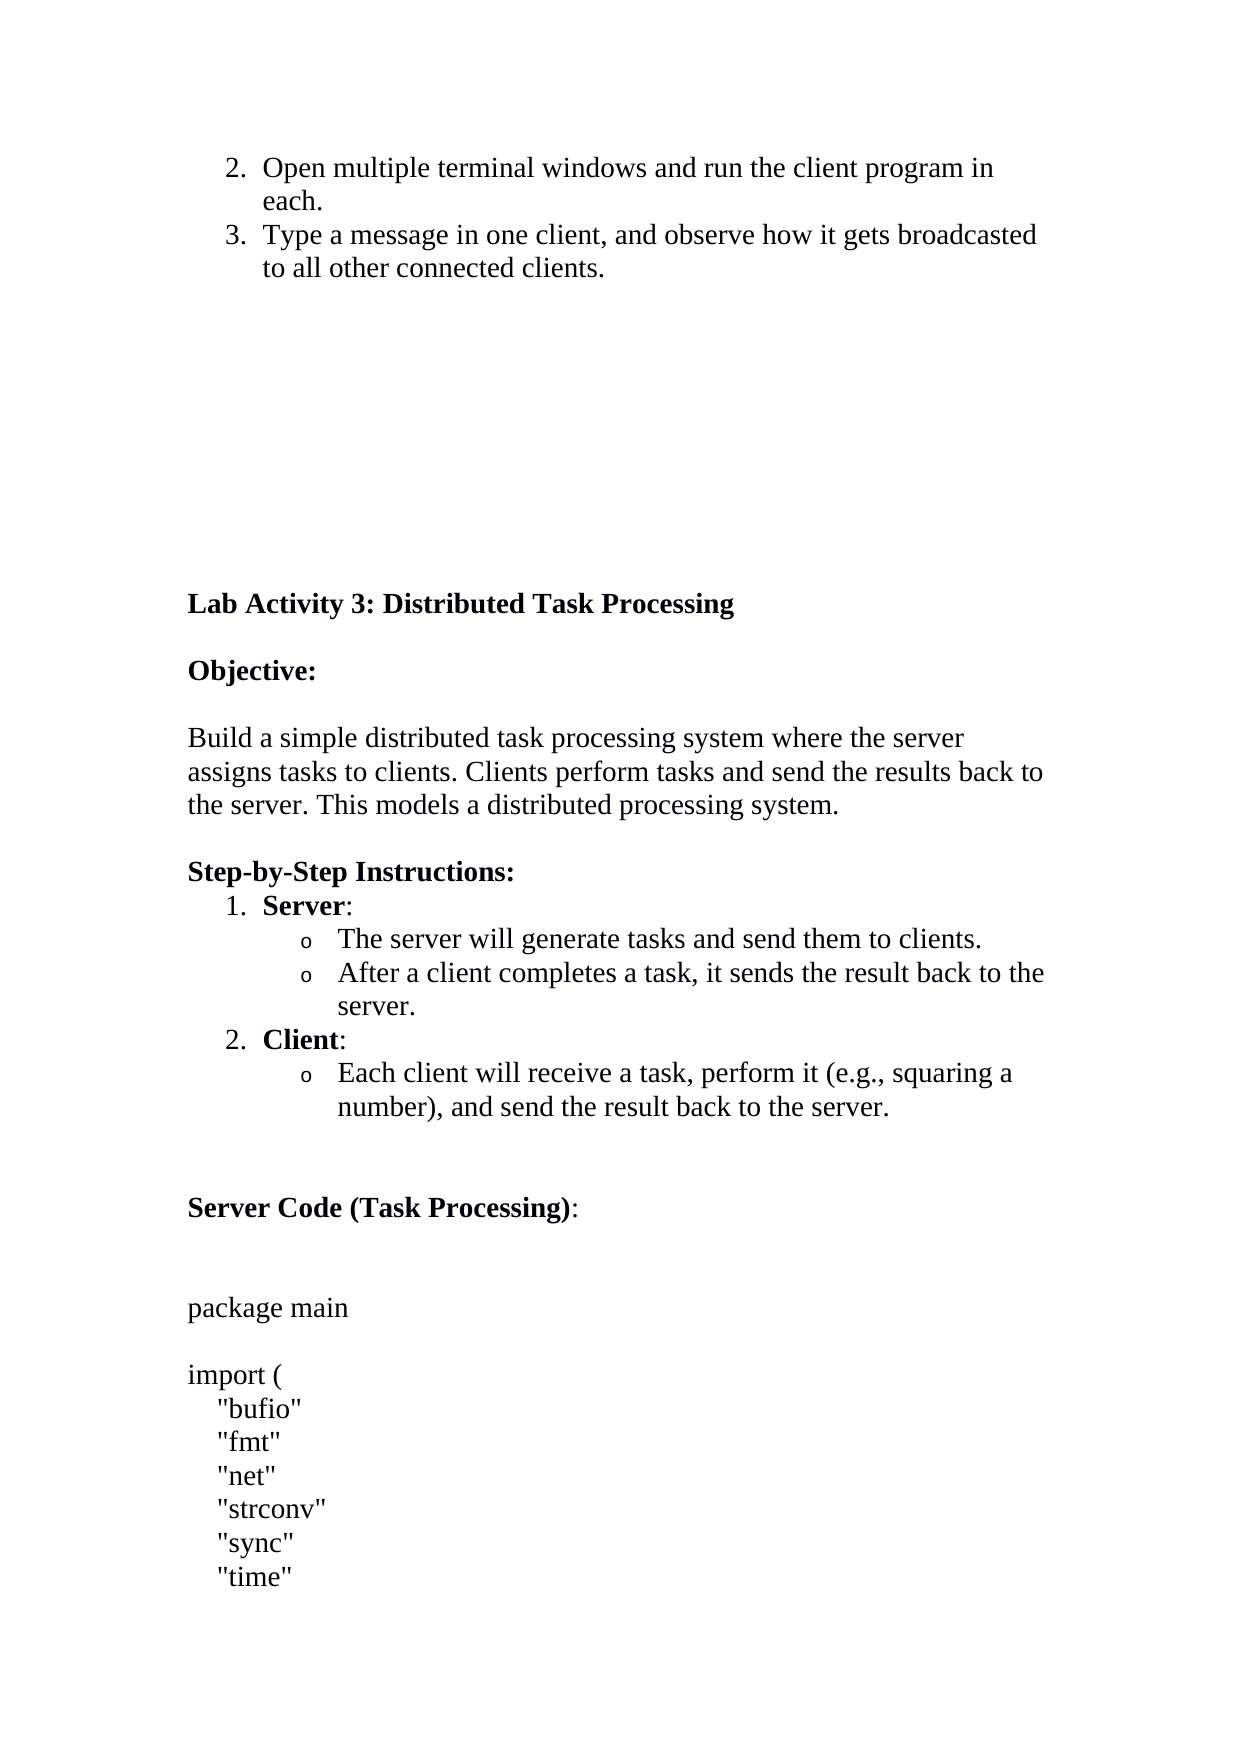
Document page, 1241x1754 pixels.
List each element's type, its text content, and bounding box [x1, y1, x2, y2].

text "strconv" [187, 1492, 1053, 1525]
text package main [187, 1290, 1053, 1324]
text import ( [187, 1357, 1053, 1391]
list Type a message in one client, and observe how it gets broadcasted to all other connected clients. [225, 217, 1053, 284]
list After a client completes a task, it sends the result back to the server. [300, 955, 1053, 1022]
text "time" [187, 1559, 1053, 1592]
text "fmt" [187, 1424, 1053, 1458]
text Build a simple distributed task processing system where the server assigns tasks to clients. Clients perform tasks and send the results back to the server. This models a distributed processing system. [187, 720, 1053, 821]
text Lab Activity 3: Distributed Task Processing [187, 586, 1053, 619]
text Step-by-Step Instructions: [187, 854, 1053, 888]
list Client: [225, 1022, 1053, 1056]
list The server will generate tasks and send them to clients. [300, 921, 1053, 955]
text "bufio" [187, 1391, 1053, 1424]
text Objective: [187, 653, 1053, 687]
list Each client will receive a task, perform it (e.g., squaring a number), and send the result back to the server. [300, 1056, 1053, 1123]
text Server Code (Task Processing): [187, 1190, 1053, 1223]
list Server: [225, 888, 1053, 921]
text "sync" [187, 1525, 1053, 1559]
list Open multiple terminal windows and run the client program in each. [225, 150, 1053, 217]
text "net" [187, 1458, 1053, 1492]
